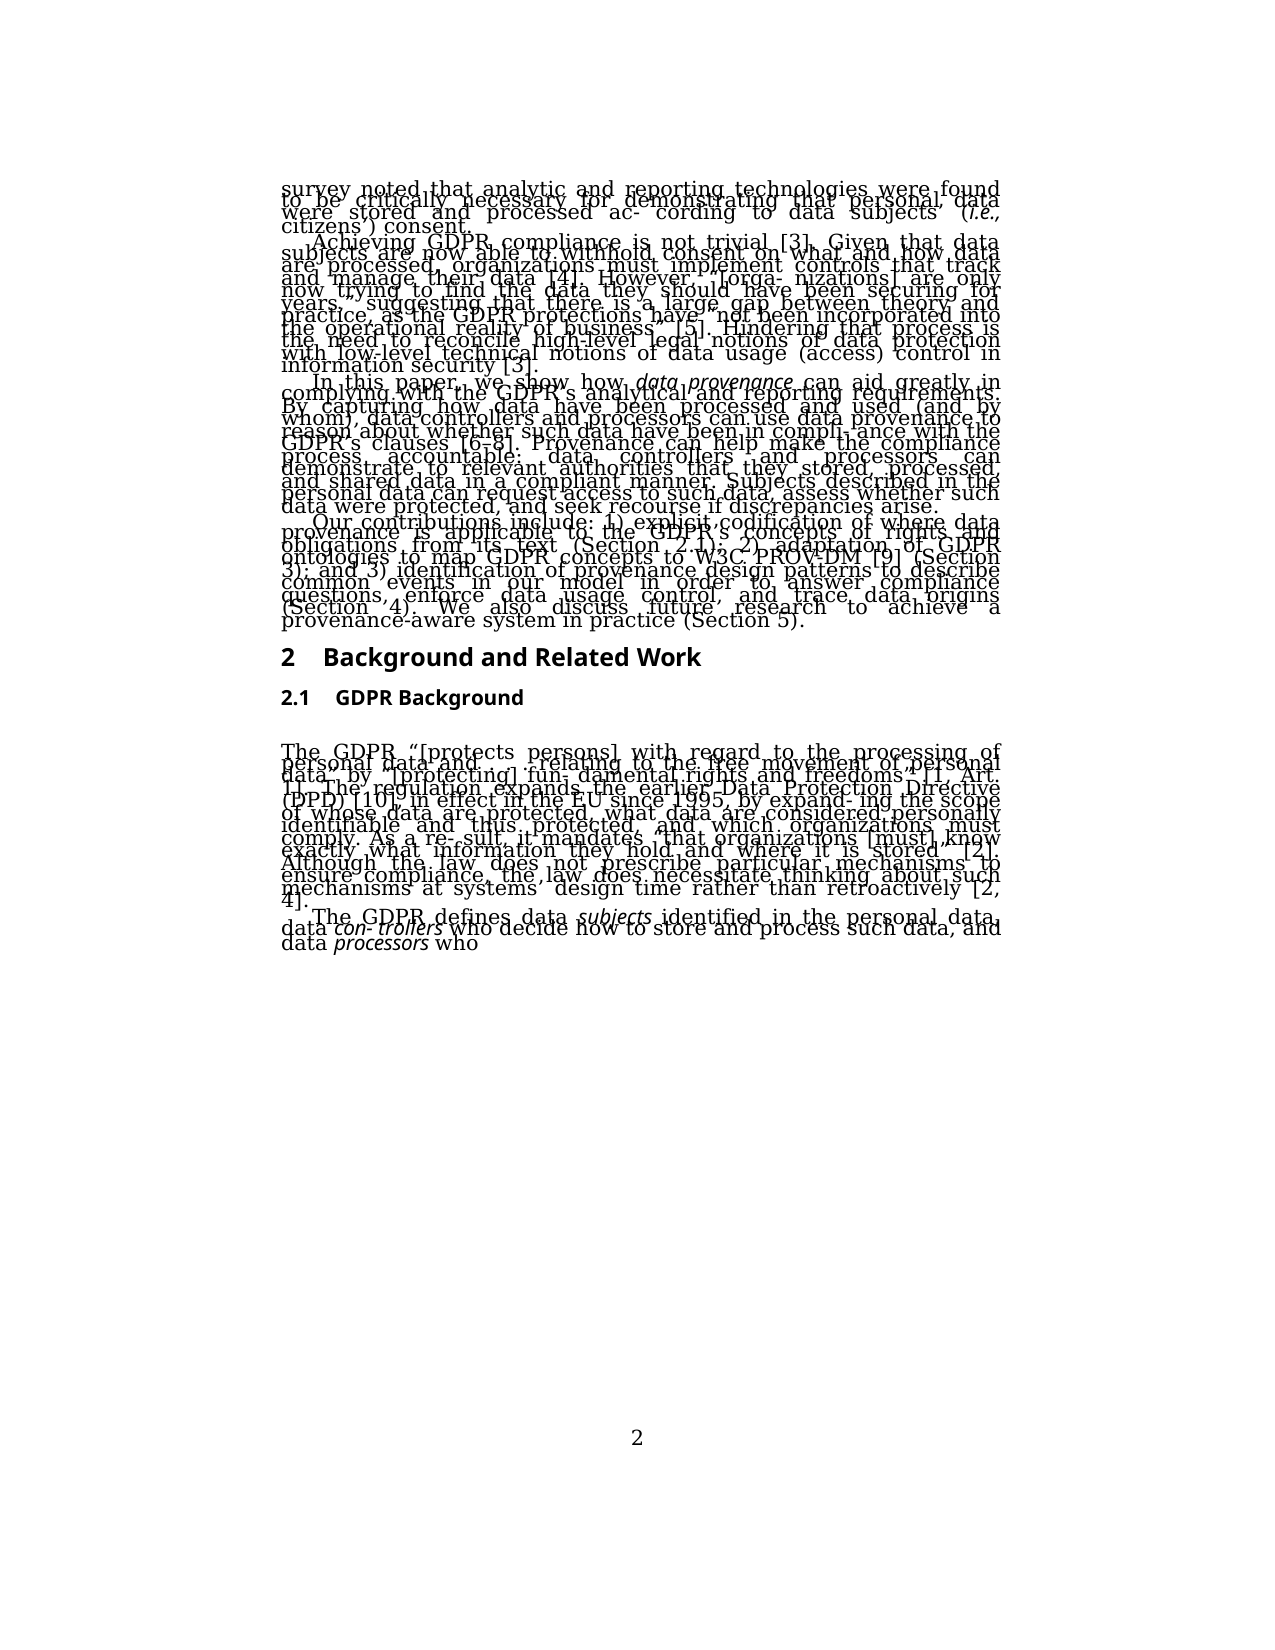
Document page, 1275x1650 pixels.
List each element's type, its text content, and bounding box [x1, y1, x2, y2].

text Our contributions include: 1) explicit codification of where data provenance is applicable to the GDPR’s concepts of rights and obligations from its text (Section 2.1); 2) adaptation of GDPR ontologies to map GDPR concepts to W3C PROV-DM [9] (Section 3); and 3) identification of provenance design patterns to describe common events in our model in order to answer compliance questions, enforce data usage control, and trace data origins (Section 4). We also discuss future research to achieve a provenance-aware system in practice (Section 5). [281, 519, 1001, 632]
text The GDPR defines data subjects identified in the personal data, data con- trollers who decide how to store and process such data, and data processors who [281, 913, 1001, 956]
text Achieving GDPR compliance is not trivial [3]. Given that data subjects are now able to withhold consent on what and how data are processed, organizations must implement controls that track and manage their data [4]. However, “[orga- nizations] are only now trying to find the data they should have been securing for years,” suggesting that there is a large gap between theory and practice, as the GDPR protections have “not been incorporated into the operational reality of business” [5]. Hindering that process is the need to reconcile high-level legal notions of data protection with low-level technical notions of data usage (access) control in information security [3]. [281, 239, 1001, 377]
text The GDPR “[protects persons] with regard to the processing of personal data and . . . relating to the free movement of personal data” by “[protecting] fun- damental rights and freedoms” [1, Art. 1]. The regulation expands the earlier Data Protection Directive (DPD) [10], in effect in the EU since 1995, by expand- ing the scope of whose data are protected, what data are considered personally identifiable and thus protected, and which organizations must comply. As a re- sult, it mandates “that organizations [must] know exactly what information they hold and where it is stored” [2]. Although the law does not prescribe particular mechanisms to ensure compliance, the law does necessitate thinking about such mechanisms at systems’ design time rather than retroactively [2, 4]. [281, 749, 1001, 912]
subtitle Background and Related Work [281, 640, 1096, 674]
text survey noted that analytic and reporting technologies were found to be critically necessary for demonstrating that personal data were stored and processed ac- cording to data subjects’ (i.e., citizens’) consent. [281, 187, 1001, 238]
text In this paper, we show how data provenance can aid greatly in complying with the GDPR’s analytical and reporting requirements. By capturing how data have been processed and used (and by whom), data controllers and processors can use data provenance to reason about whether such data have been in compli- ance with the GDPR’s clauses [6–8]. Provenance can help make the compliance process accountable: data controllers and processors can demonstrate to relevant authorities that they stored, processed, and shared data in a compliant manner. Subjects described in the personal data can request access to such data, assess whether such data were protected, and seek recourse if discrepancies arise. [281, 378, 1001, 518]
